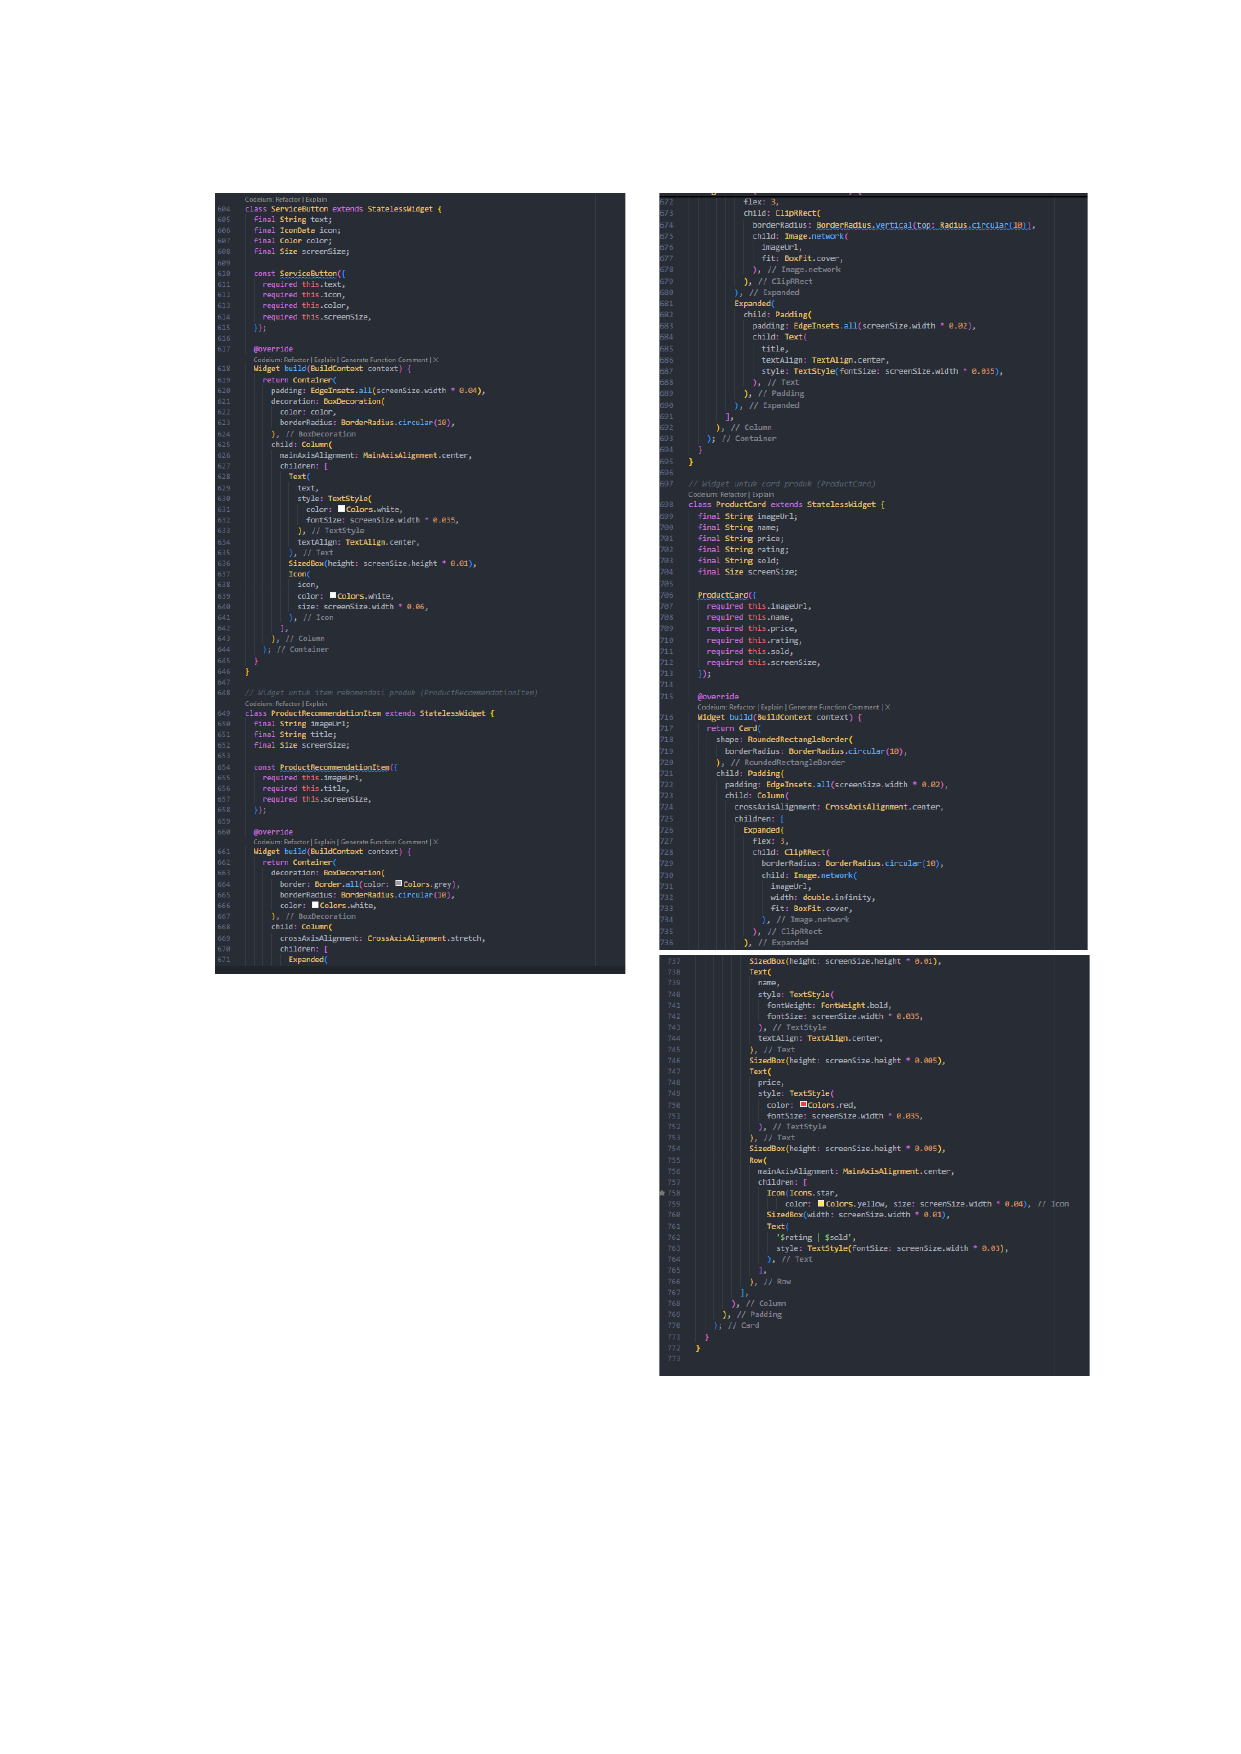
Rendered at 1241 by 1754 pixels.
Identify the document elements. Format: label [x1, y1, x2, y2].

picture [659, 955, 1090, 1376]
picture [659, 193, 1088, 950]
picture [215, 193, 626, 974]
